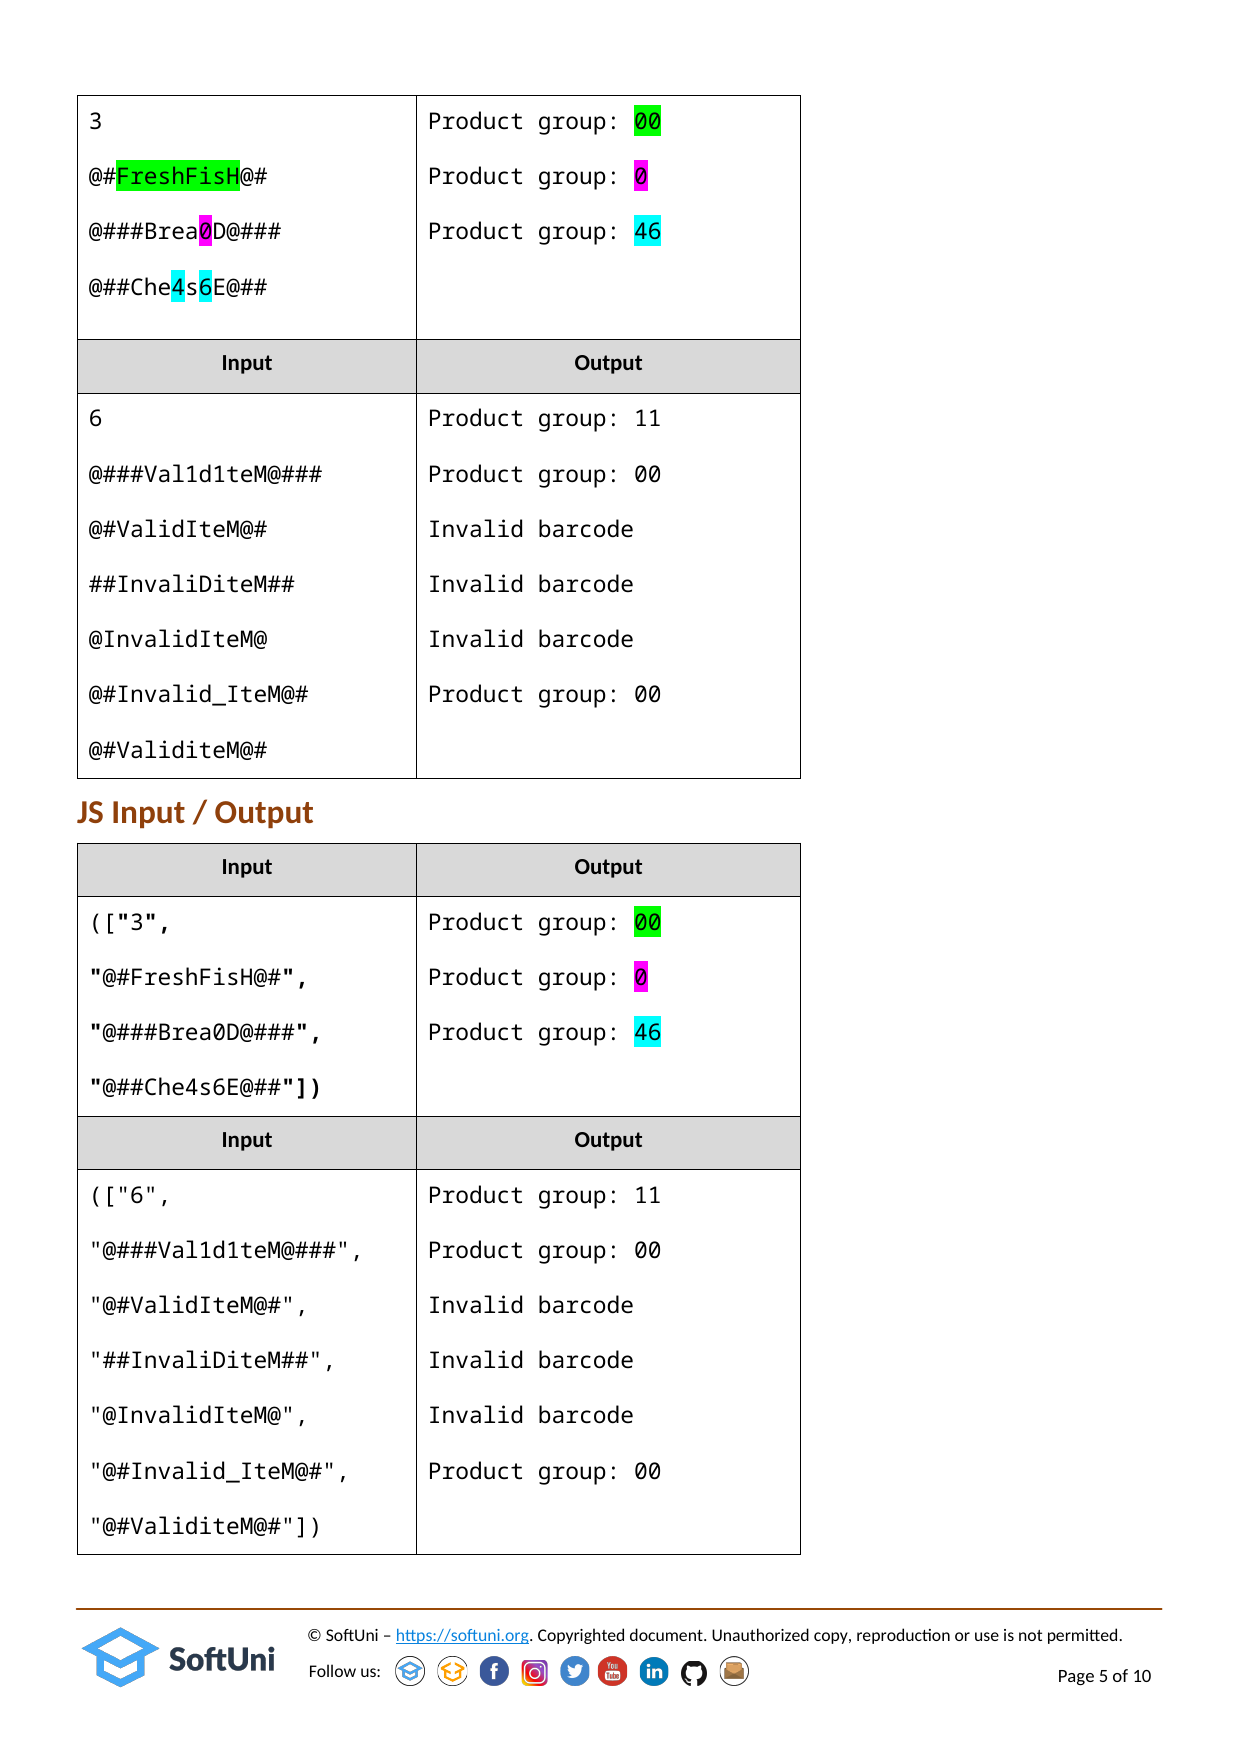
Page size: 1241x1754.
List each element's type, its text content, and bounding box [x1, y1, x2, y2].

picture [521, 1660, 548, 1686]
table_header Output [417, 844, 800, 896]
picture [653, 1669, 662, 1678]
table_cell (["3", "@#FreshFisH@#", "@###Brea0D@###", "@##Che4s6E@##"]) [78, 897, 416, 1116]
picture [479, 1656, 509, 1686]
table_cell Product group: 00 Product group: 0 Product group: 46 [417, 897, 800, 1116]
table_cell Output [417, 340, 800, 393]
table_cell (["6", "@###Val1d1teM@###", "@#ValidIteM@#", "##InvaliDiteM##", "@InvalidIteM@", "@#Invalid_IteM@#", "@#ValiditeM@#"]) [78, 1170, 416, 1554]
picture [437, 1656, 468, 1686]
table_cell Output [417, 1117, 800, 1169]
picture [560, 1656, 590, 1686]
table_cell Product group: 11 Product group: 00 Invalid barcode Invalid barcode Invalid barcode Product group: 00 [417, 1170, 800, 1554]
picture [660, 1657, 669, 1665]
picture [639, 1657, 648, 1665]
table_cell 6 @###Val1d1teM@### @#ValidIteM@# ##InvaliDiteM## @InvalidIteM@ @#Invalid_IteM@# @#ValiditeM@# [78, 394, 416, 778]
table_cell Input [78, 1117, 416, 1169]
picture [395, 1656, 425, 1686]
picture [75, 1621, 281, 1693]
picture [597, 1656, 628, 1686]
picture [681, 1661, 707, 1686]
table_cell Product group: 00 Product group: 0 Product group: 46 [417, 96, 800, 339]
picture [639, 1678, 648, 1686]
table_cell Product group: 11 Product group: 00 Invalid barcode Invalid barcode Invalid barcode Product group: 00 [417, 394, 800, 778]
picture [719, 1656, 749, 1686]
subtitle JS Input / Output [77, 791, 1163, 832]
table_cell 3 @#FreshFisH@# @###Brea0D@### @##Che4s6E@## [78, 96, 416, 339]
table_header Input [78, 844, 416, 896]
table_cell Input [78, 340, 416, 393]
picture [660, 1678, 669, 1686]
